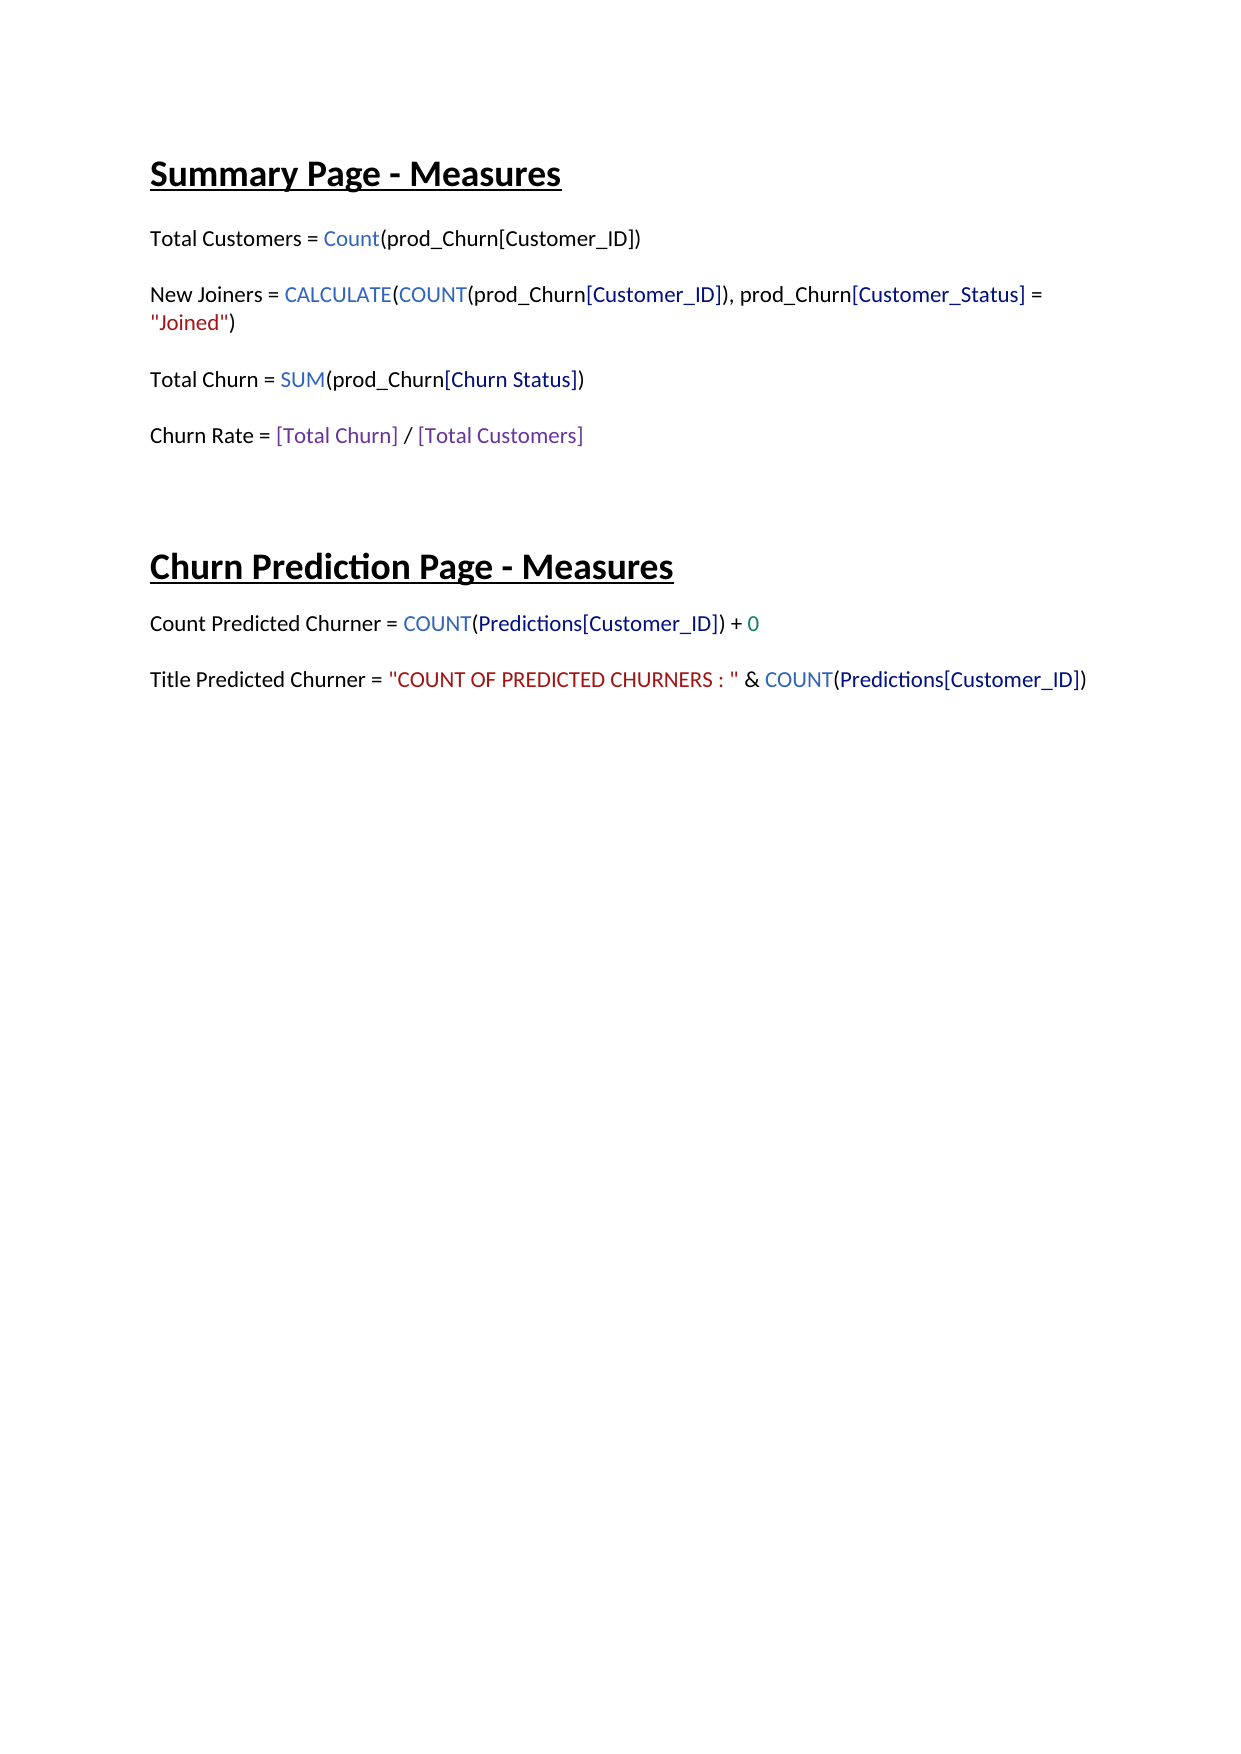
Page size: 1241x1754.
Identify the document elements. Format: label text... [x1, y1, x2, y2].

text Churn Rate = [Total Churn] / [Total Customers] [150, 421, 1090, 449]
text Title Predicted Churner = "COUNT OF PREDICTED CHURNERS : " & COUNT(Predictions[Customer_ID]) [150, 665, 1090, 693]
text Total Customers = Count(prod_Churn[Customer_ID]) [150, 224, 1090, 252]
text Summary Page - Measures [150, 150, 1090, 196]
text Total Churn = SUM(prod_Churn[Churn Status]) [150, 364, 1090, 393]
text Count Predicted Churner = COUNT(Predictions[Customer_ID]) + 0 [150, 609, 1090, 637]
text Churn Prediction Page - Measures [150, 543, 1090, 588]
text New Joiners = CALCULATE(COUNT(prod_Churn[Customer_ID]), prod_Churn[Customer_Status] = "Joined") [150, 280, 1090, 336]
